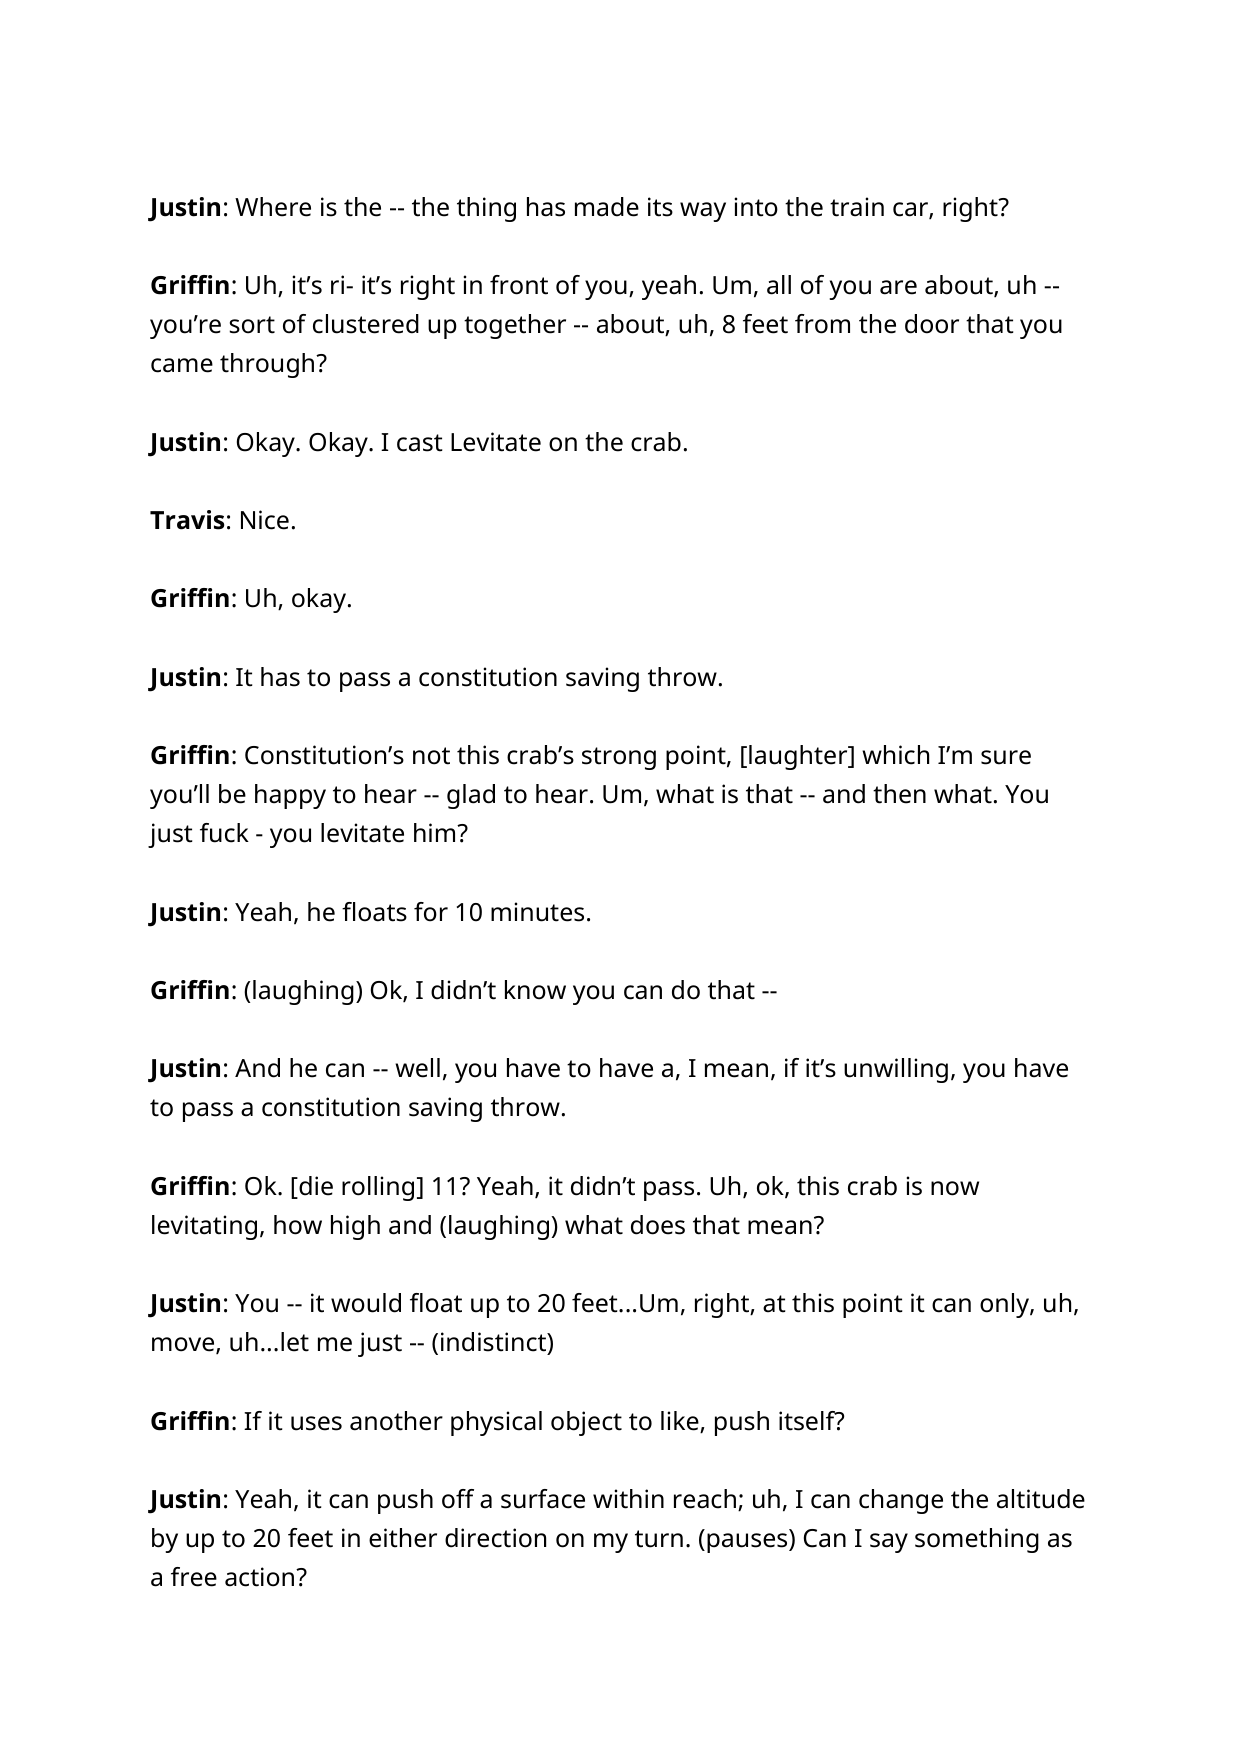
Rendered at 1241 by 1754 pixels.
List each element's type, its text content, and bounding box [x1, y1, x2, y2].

text Travis: Nice. [150, 502, 1090, 537]
text Justin: It has to pass a constitution saving throw. [150, 659, 1090, 693]
text Griffin: (laughing) Ok, I didn’t know you can do that -- [150, 972, 1090, 1007]
text Justin: And he can -- well, you have to have a, I mean, if it’s unwilling, you have to pass a constitution saving throw. [150, 1051, 1090, 1124]
text Griffin: If it uses another physical object to like, push itself? [150, 1403, 1090, 1437]
text Justin: Okay. Okay. I cast Levitate on the crab. [150, 424, 1090, 458]
text Griffin: Uh, okay. [150, 581, 1090, 615]
text Griffin: Uh, it’s ri- it’s right in front of you, yeah. Um, all of you are about, uh -- you’re sort of clustered up together -- about, uh, 8 feet from the door that you came through? [150, 267, 1090, 380]
text Justin: Yeah, he floats for 10 minutes. [150, 894, 1090, 928]
text Griffin: Constitution’s not this crab’s strong point, [laughter] which I’m sure you’ll be happy to hear -- glad to hear. Um, what is that -- and then what. You just fuck - you levitate him? [150, 737, 1090, 850]
text Justin: Yeah, it can push off a surface within reach; uh, I can change the altitude by up to 20 feet in either direction on my turn. (pauses) Can I say something as a free action? [150, 1482, 1090, 1594]
text Griffin: Ok. [die rolling] 11? Yeah, it didn’t pass. Uh, ok, this crab is now levitating, how high and (laughing) what does that mean? [150, 1168, 1090, 1242]
text Justin: You -- it would float up to 20 feet...Um, right, at this point it can only, uh, move, uh...let me just -- (indistinct) [150, 1286, 1090, 1359]
text Justin: Where is the -- the thing has made its way into the train car, right? [150, 189, 1090, 223]
